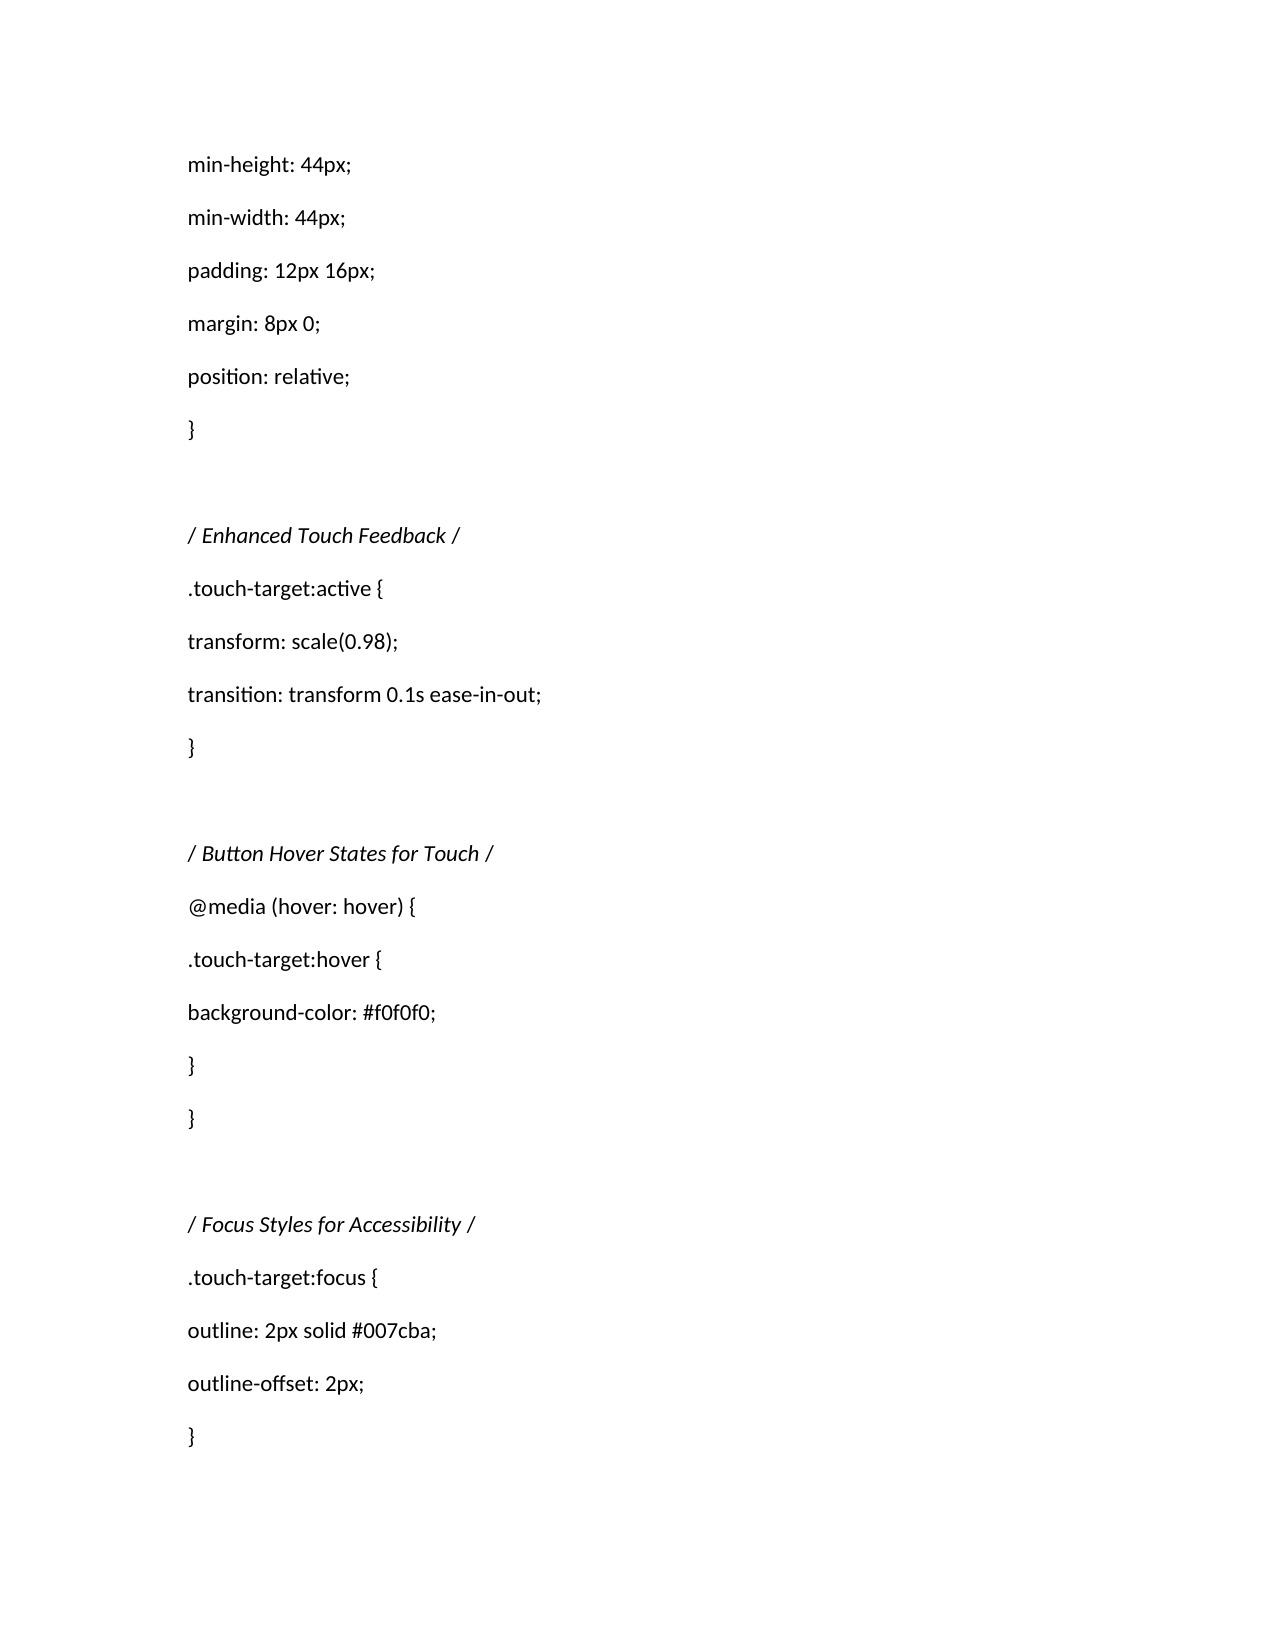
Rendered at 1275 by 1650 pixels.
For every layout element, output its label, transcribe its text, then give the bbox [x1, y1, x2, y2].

text .touch-target:active { [187, 574, 1087, 602]
text / Button Hover States for Touch / [187, 839, 1087, 867]
text @media (hover: hover) { [187, 892, 1087, 920]
text } [187, 1051, 1087, 1079]
text } [187, 733, 1087, 761]
text background-color: #f0f0f0; [187, 998, 1087, 1026]
text } [187, 1422, 1087, 1451]
text / Focus Styles for Accessibility / [187, 1210, 1087, 1238]
text transition: transform 0.1s ease-in-out; [187, 680, 1087, 708]
text / Enhanced Touch Feedback / [187, 521, 1087, 549]
text transform: scale(0.98); [187, 627, 1087, 655]
text } [187, 1104, 1087, 1132]
text .touch-target:hover { [187, 945, 1087, 973]
text margin: 8px 0; [187, 309, 1087, 337]
text outline: 2px solid #007cba; [187, 1316, 1087, 1344]
text .touch-target:focus { [187, 1263, 1087, 1291]
text min-width: 44px; [187, 203, 1087, 231]
text padding: 12px 16px; [187, 256, 1087, 284]
text outline-offset: 2px; [187, 1369, 1087, 1397]
text } [187, 415, 1087, 443]
text position: relative; [187, 362, 1087, 390]
text min-height: 44px; [187, 150, 1087, 178]
